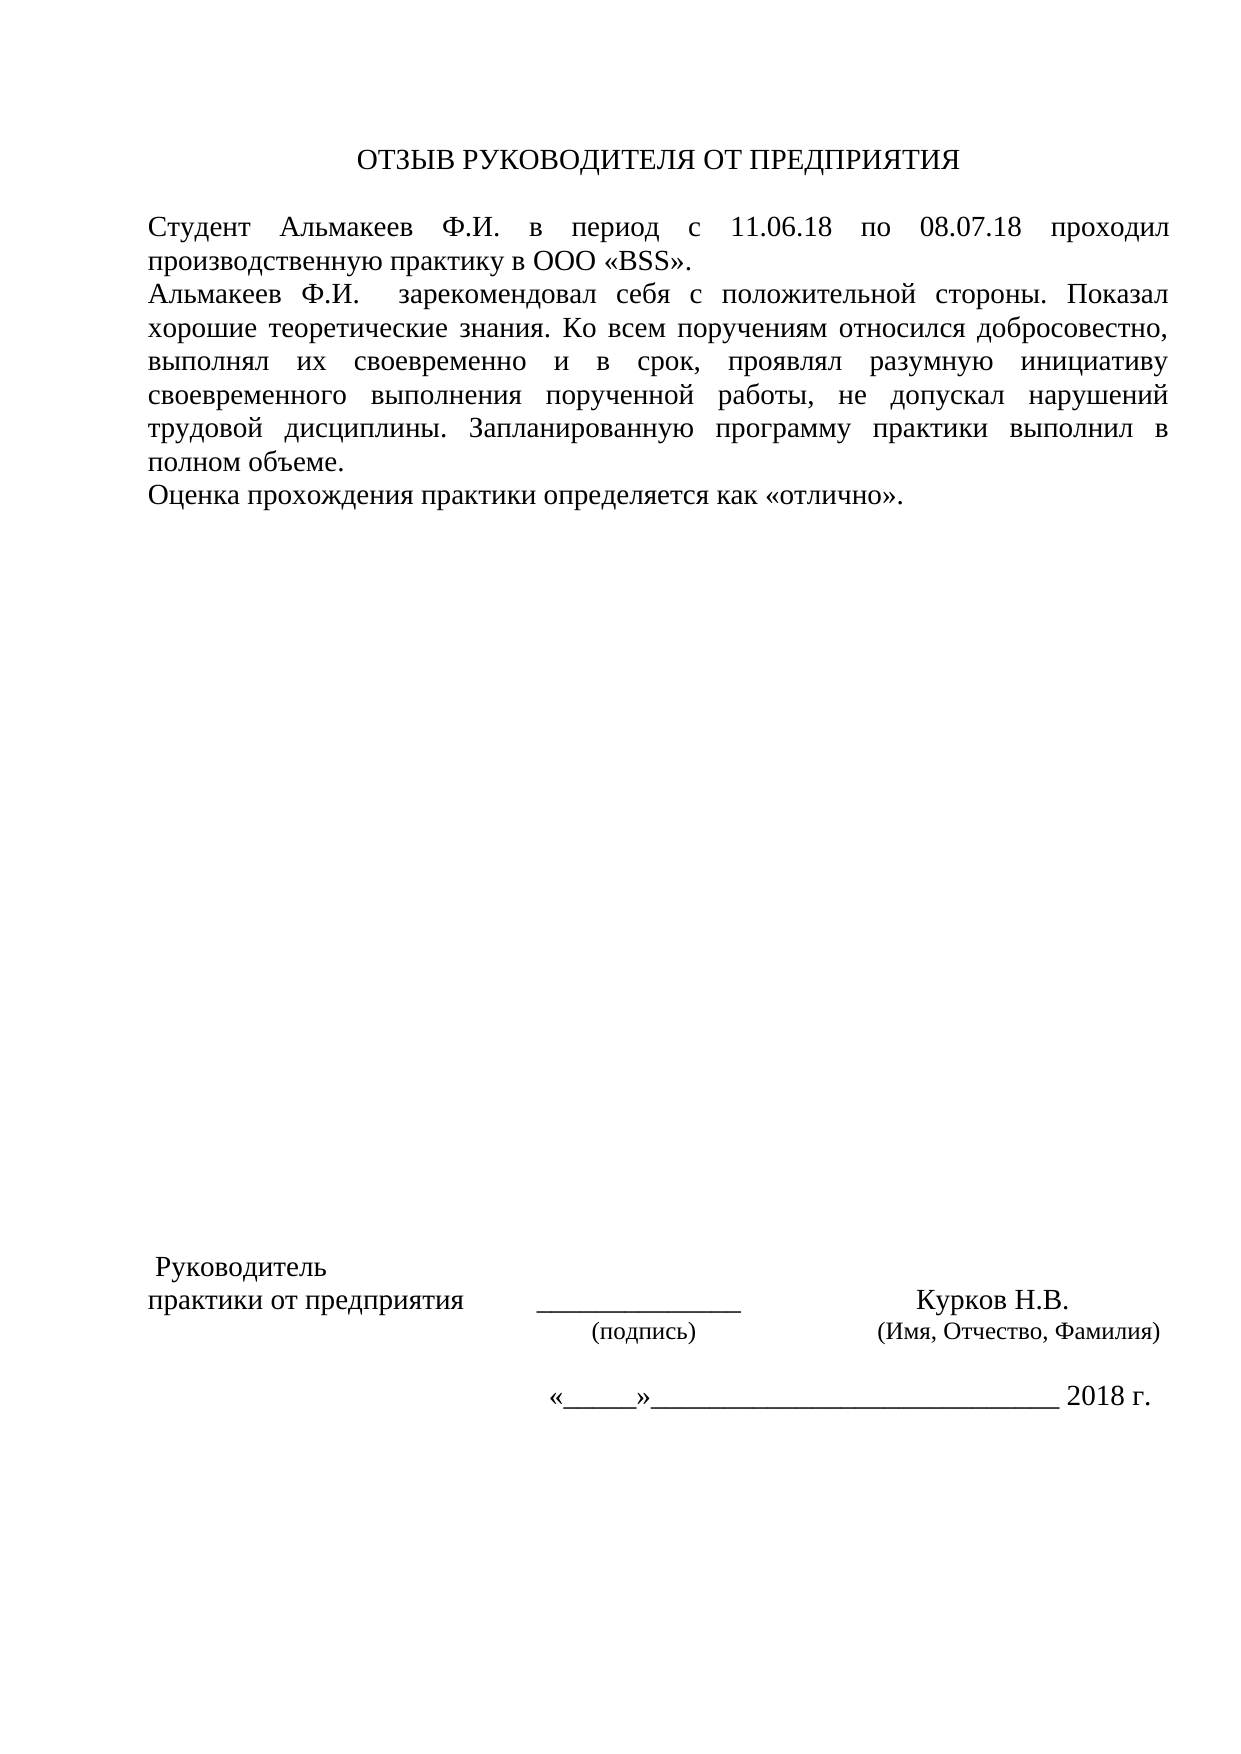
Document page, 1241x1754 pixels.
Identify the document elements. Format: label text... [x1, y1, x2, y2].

text практики от предприятия ______________ Курков Н.В. [148, 1282, 1169, 1316]
text «_____»____________________________ 2018 г. [148, 1378, 1169, 1412]
text Студент Альмакеев Ф.И. в период с 11.06.18 по 08.07.18 проходил производственную практику в OOO «BSS». [148, 209, 1169, 276]
text ОТЗЫВ РУКОВОДИТЕЛЯ ОТ ПРЕДПРИЯТИЯ [148, 142, 1169, 176]
text Руководитель [148, 1249, 1169, 1282]
text Альмакеев Ф.И. зарекомендовал себя с положительной стороны. Показал хорошие теоретические знания. Ко всем поручениям относился добросовестно, выполнял их своевременно и в срок, проявлял разумную инициативу своевременного выполнения порученной работы, не допускал нарушений трудовой дисциплины. Запланированную программу практики выполнил в полном объеме. [148, 276, 1169, 477]
text (подпись) (Имя, Отчество, Фамилия) [148, 1316, 1169, 1345]
text Оценка прохождения практики определяется как «отлично». [148, 477, 1169, 511]
